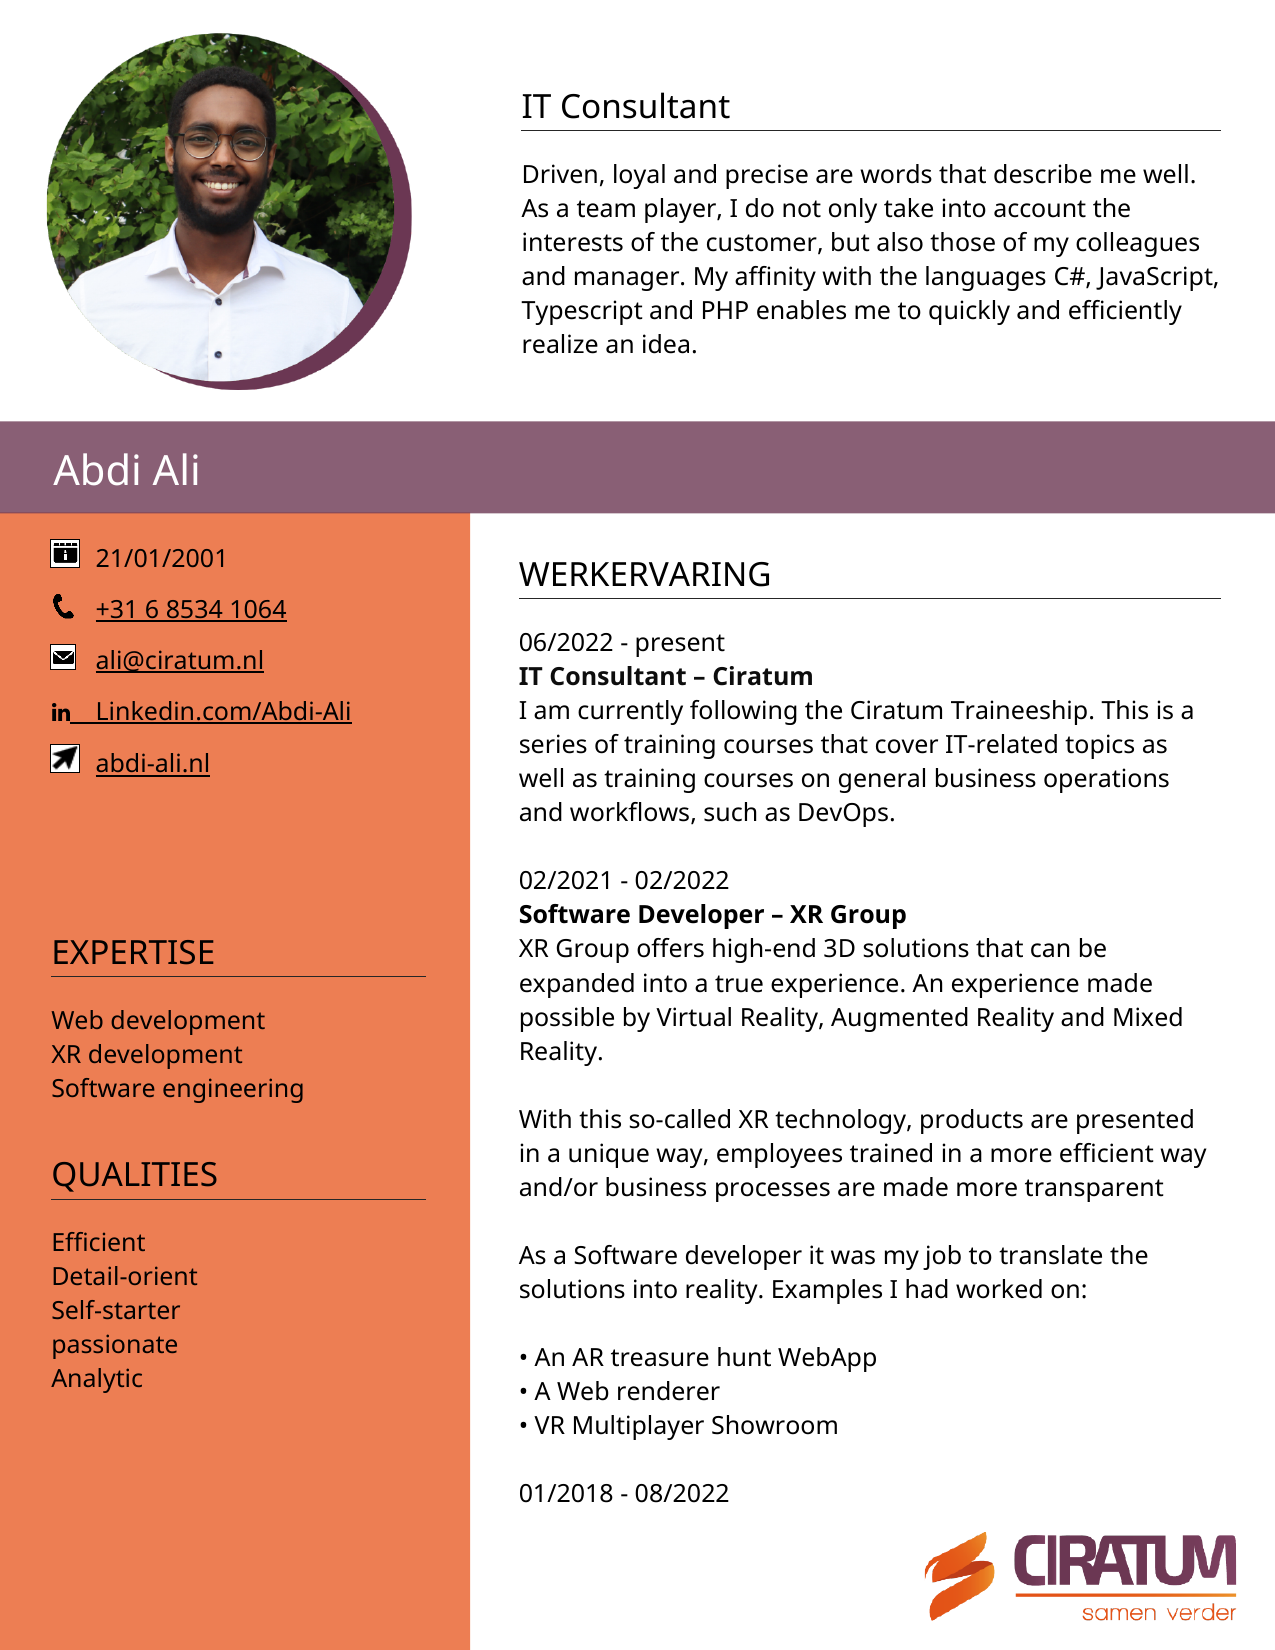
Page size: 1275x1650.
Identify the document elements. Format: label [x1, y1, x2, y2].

picture [51, 645, 75, 669]
picture [51, 745, 79, 772]
picture [52, 703, 70, 721]
picture [924, 1532, 1237, 1621]
picture [46, 25, 412, 390]
picture [51, 540, 79, 567]
picture [51, 593, 76, 619]
